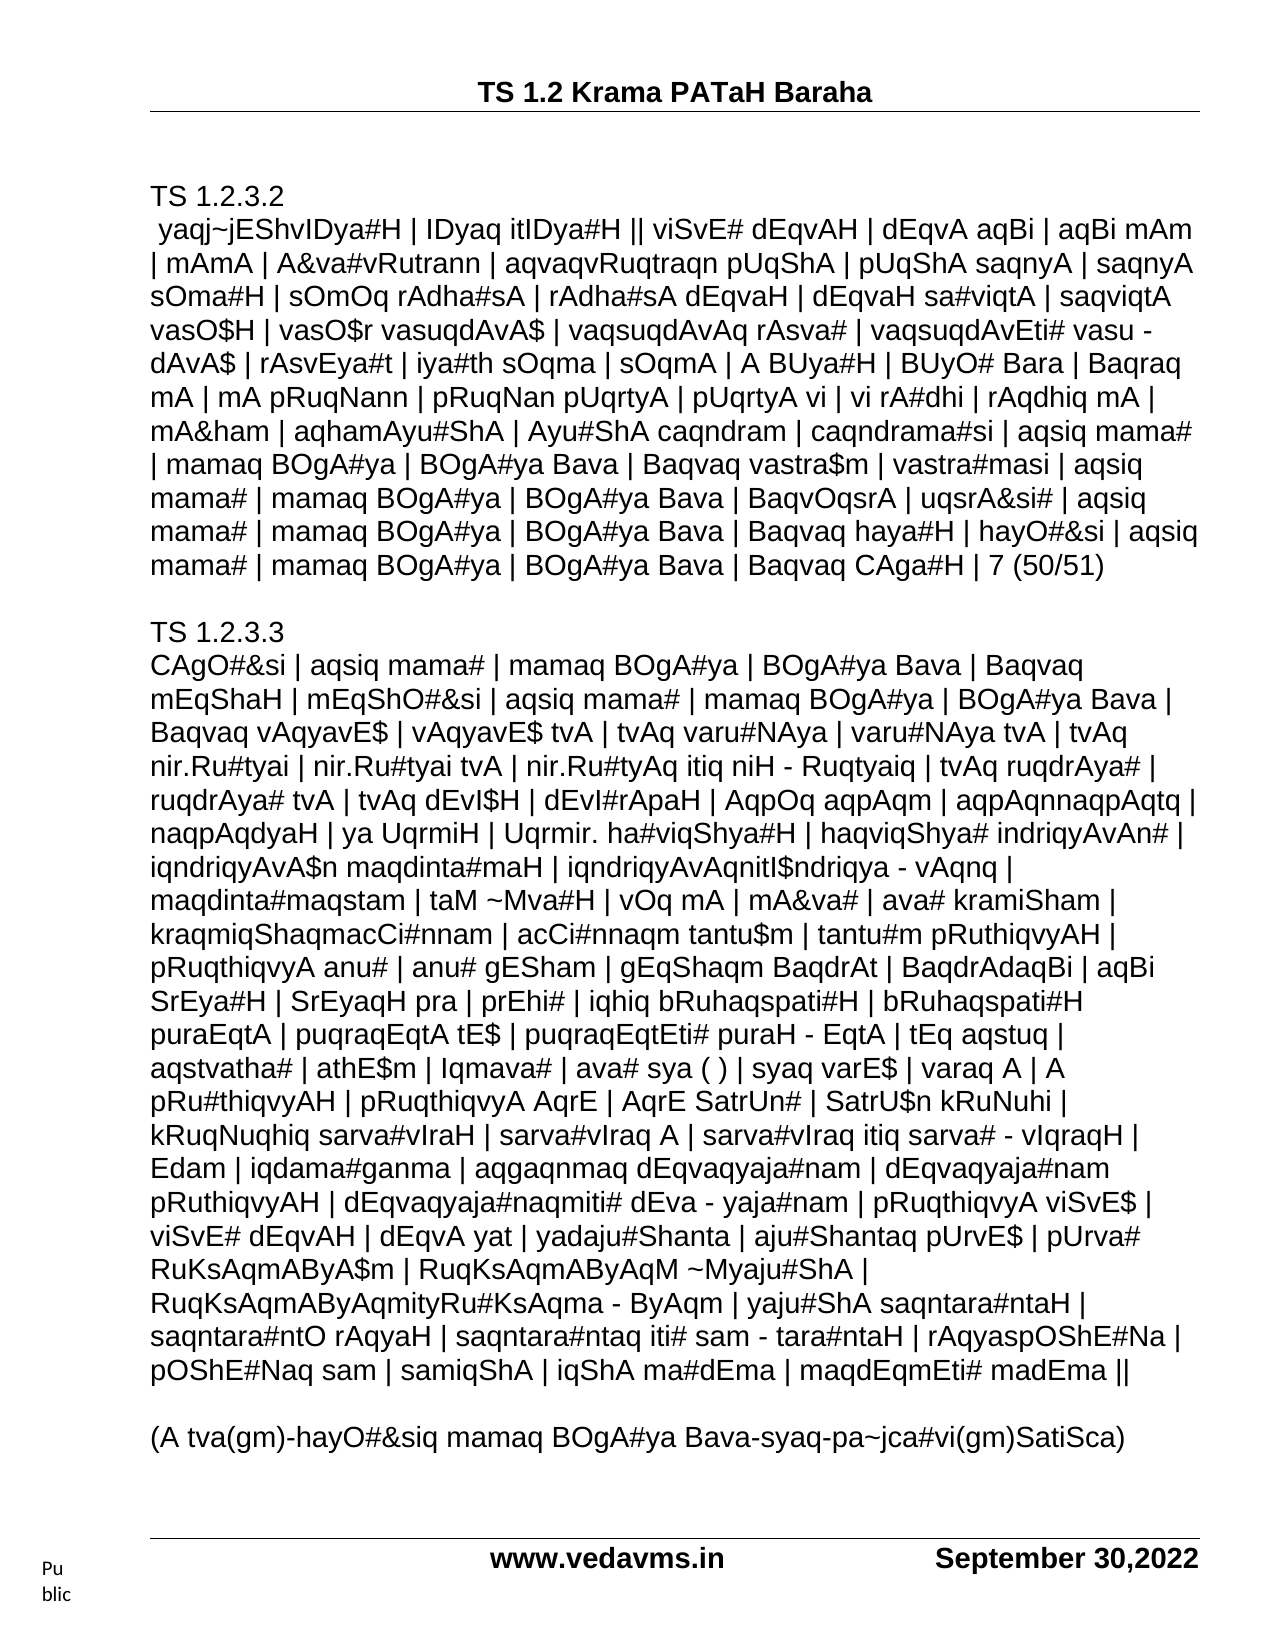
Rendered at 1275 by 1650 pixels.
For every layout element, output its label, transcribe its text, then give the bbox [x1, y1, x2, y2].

text TS 1.2.3.3 [150, 615, 1200, 648]
text TS 1.2.3.2 [150, 179, 1200, 212]
text CAgO#&si | aqsiq mama# | mamaq BOgA#ya | BOgA#ya Bava | Baqvaq mEqShaH | mEqShO#&si | aqsiq mama# | mamaq BOgA#ya | BOgA#ya Bava | Baqvaq vAqyavE$ | vAqyavE$ tvA | tvAq varu#NAya | varu#NAya tvA | tvAq nir.Ru#tyai | nir.Ru#tyai tvA | nir.Ru#tyAq itiq niH - Ruqtyaiq | tvAq ruqdrAya# | ruqdrAya# tvA | tvAq dEvI$H | dEvI#rApaH | AqpOq aqpAqm | aqpAqnnaqpAqtq | naqpAqdyaH | ya UqrmiH | Uqrmir. ha#viqShya#H | haqviqShya# indriqyAvAn# | iqndriqyAvA$n maqdinta#maH | iqndriqyAvAqnitI$ndriqya - vAqnq | maqdinta#maqstam | taM ~Mva#H | vOq mA | mA&va# | ava# kramiSham | kraqmiqShaqmacCi#nnam | acCi#nnaqm tantu$m | tantu#m pRuthiqvyAH | pRuqthiqvyA anu# | anu# gESham | gEqShaqm BaqdrAt | BaqdrAdaqBi | aqBi SrEya#H | SrEyaqH pra | prEhi# | iqhiq bRuhaqspati#H | bRuhaqspati#H puraEqtA | puqraqEqtA tE$ | puqraqEqtEti# puraH - EqtA | tEq aqstuq | aqstvatha# | athE$m | Iqmava# | ava# sya ( ) | syaq varE$ | varaq A | A pRu#thiqvyAH | pRuqthiqvyA AqrE | AqrE SatrUn# | SatrU$n kRuNuhi | kRuqNuqhiq sarva#vIraH | sarva#vIraq A | sarva#vIraq itiq sarva# - vIqraqH | Edam | iqdama#ganma | aqgaqnmaq dEqvaqyaja#nam | dEqvaqyaja#nam pRuthiqvyAH | dEqvaqyaja#naqmiti# dEva - yaja#nam | pRuqthiqvyA viSvE$ | viSvE# dEqvAH | dEqvA yat | yadaju#Shanta | aju#Shantaq pUrvE$ | pUrva# RuKsAqmAByA$m | RuqKsAqmAByAqM ~Myaju#ShA | RuqKsAqmAByAqmityRu#KsAqma - ByAqm | yaju#ShA saqntara#ntaH | saqntara#ntO rAqyaH | saqntara#ntaq iti# sam - tara#ntaH | rAqyaspOShE#Na | pOShE#Naq sam | samiqShA | iqShA ma#dEma | maqdEqmEti# madEma || [150, 648, 1200, 1386]
text yaqj~jEShvIDya#H | IDyaq itIDya#H || viSvE# dEqvAH | dEqvA aqBi | aqBi mAm | mAmA | A&va#vRutrann | aqvaqvRuqtraqn pUqShA | pUqShA saqnyA | saqnyA sOma#H | sOmOq rAdha#sA | rAdha#sA dEqvaH | dEqvaH sa#viqtA | saqviqtA vasO$H | vasO$r vasuqdAvA$ | vaqsuqdAvAq rAsva# | vaqsuqdAvEti# vasu - dAvA$ | rAsvEya#t | iya#th sOqma | sOqmA | A BUya#H | BUyO# Bara | Baqraq mA | mA pRuqNann | pRuqNan pUqrtyA | pUqrtyA vi | vi rA#dhi | rAqdhiq mA | mA&ham | aqhamAyu#ShA | Ayu#ShA caqndram | caqndrama#si | aqsiq mama# | mamaq BOgA#ya | BOgA#ya Bava | Baqvaq vastra$m | vastra#masi | aqsiq mama# | mamaq BOgA#ya | BOgA#ya Bava | BaqvOqsrA | uqsrA&si# | aqsiq mama# | mamaq BOgA#ya | BOgA#ya Bava | Baqvaq haya#H | hayO#&si | aqsiq mama# | mamaq BOgA#ya | BOgA#ya Bava | Baqvaq CAga#H | 7 (50/51) [150, 212, 1200, 581]
text (A tva(gm)-hayO#&siq mamaq BOgA#ya Bava-syaq-pa~jca#vi(gm)SatiSca) [150, 1420, 1200, 1453]
